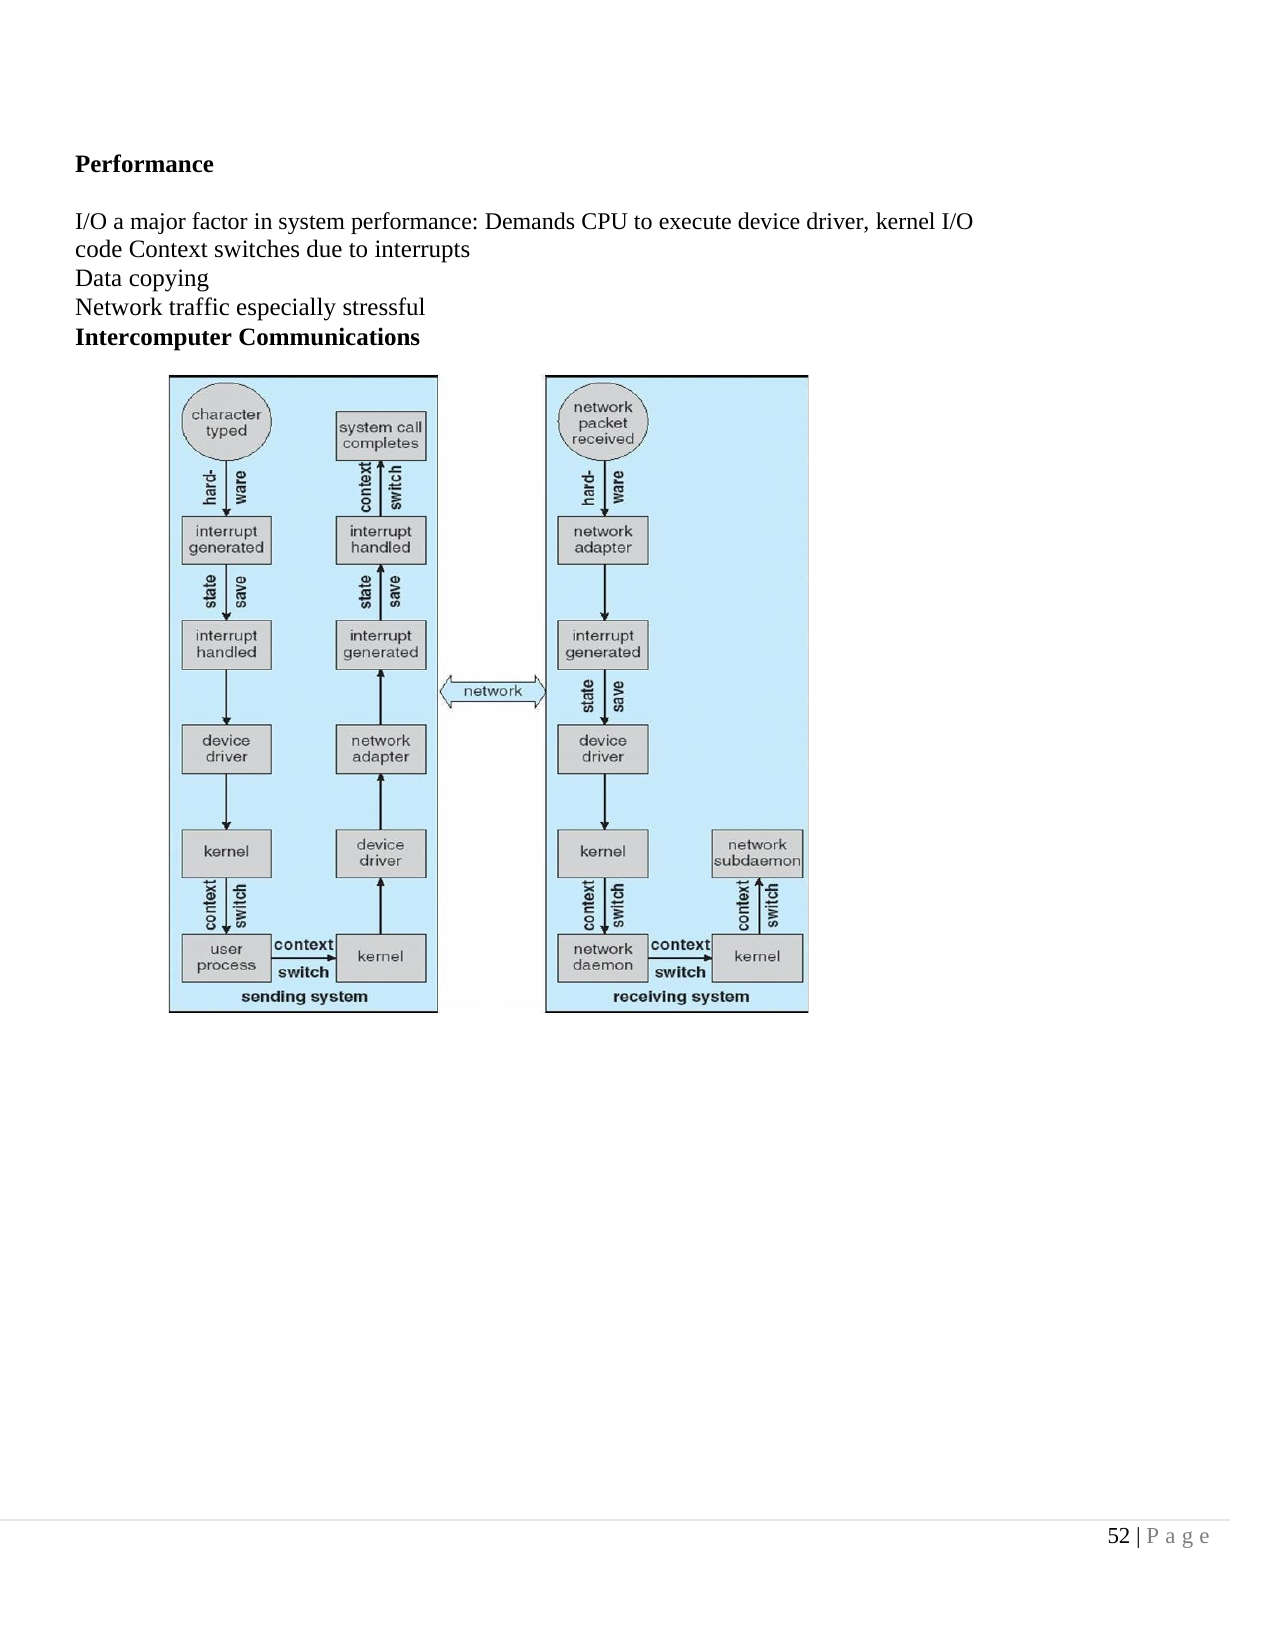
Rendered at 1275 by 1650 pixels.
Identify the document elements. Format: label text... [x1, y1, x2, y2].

subtitle Intercomputer Communications [75, 322, 1262, 351]
text Network traffic especially stressful [75, 292, 1262, 321]
picture [168, 374, 809, 1013]
text code Context switches due to interrupts Data copying [75, 234, 470, 292]
text I/O a major factor in system performance: Demands CPU to execute device driver, kernel I/O [75, 207, 1262, 234]
text Performance [75, 149, 1262, 178]
